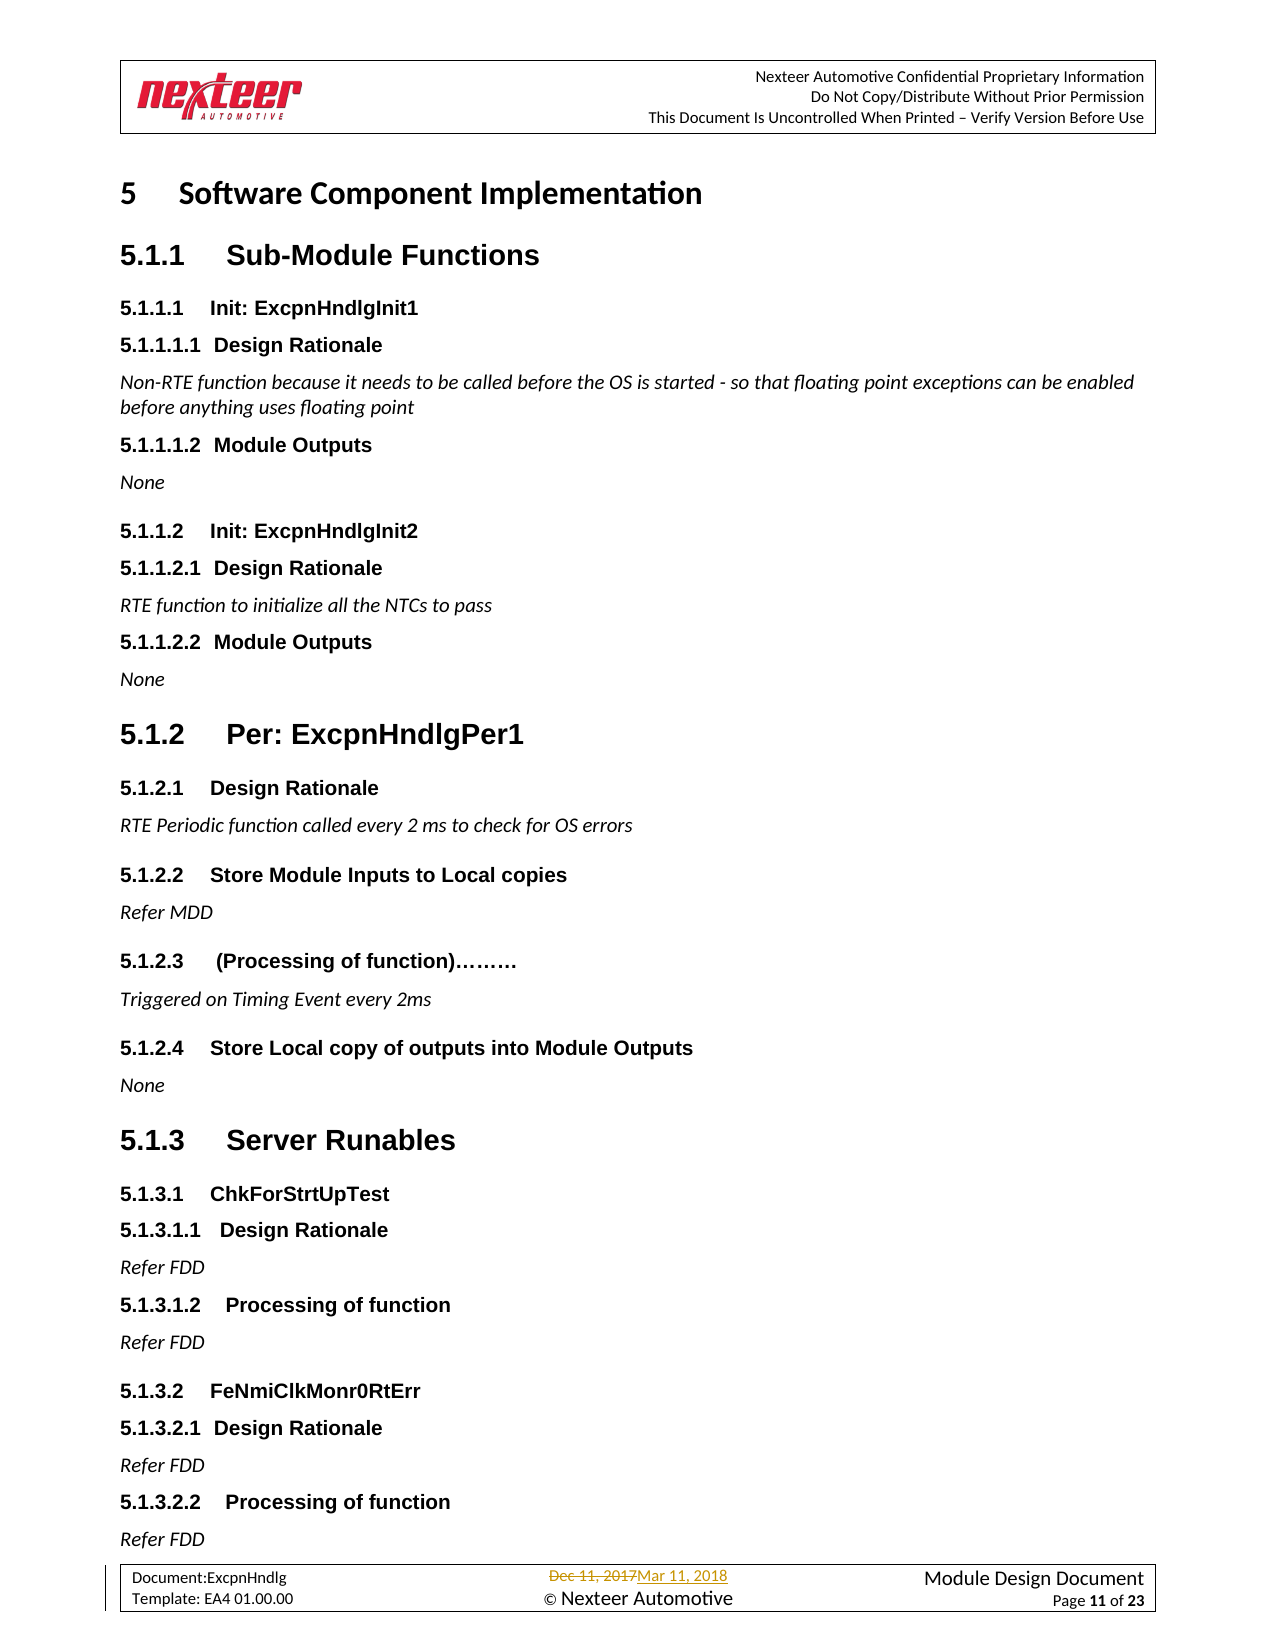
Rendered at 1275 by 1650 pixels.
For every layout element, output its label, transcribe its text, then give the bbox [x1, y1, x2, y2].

subtitle FeNmiClkMonr0RtErr [120, 1379, 1155, 1403]
subtitle Init: ExcpnHndlgInit2 [120, 519, 1155, 543]
picture [131, 61, 307, 133]
subtitle Server Runables [120, 1123, 1155, 1157]
text Refer FDD [120, 1254, 1155, 1280]
subtitle Design Rationale [120, 1218, 1155, 1242]
subtitle Design Rationale [120, 1416, 1155, 1440]
text Refer FDD [120, 1452, 1155, 1478]
text Non-RTE function because it needs to be called before the OS is started - so that floating point exceptions can be enabled before anything uses floating point [120, 369, 1155, 420]
subtitle Per: ExcpnHndlgPer1 [120, 717, 1155, 751]
text Refer MDD [120, 899, 1155, 924]
text Triggered on Timing Event every 2ms [120, 986, 1155, 1011]
subtitle Design Rationale [120, 556, 1155, 580]
subtitle Store Module Inputs to Local copies [120, 862, 1155, 886]
text RTE function to initialize all the NTCs to pass [120, 592, 1155, 618]
text None [120, 469, 1155, 494]
subtitle Software Component Implementation [120, 172, 1155, 213]
subtitle Processing of function [120, 1292, 1155, 1316]
subtitle Module Outputs [120, 630, 1155, 654]
subtitle Init: ExcpnHndlgInit1 [120, 296, 1155, 320]
text Refer FDD [120, 1329, 1155, 1354]
subtitle (Processing of function)……… [120, 949, 1155, 973]
subtitle Design Rationale [120, 333, 1155, 357]
text None [120, 1073, 1155, 1098]
text Refer FDD [120, 1527, 1155, 1552]
text RTE Periodic function called every 2 ms to check for OS errors [120, 812, 1155, 837]
subtitle Store Local copy of outputs into Module Outputs [120, 1036, 1155, 1060]
text None [120, 667, 1155, 692]
subtitle Processing of function [120, 1490, 1155, 1514]
subtitle Module Outputs [120, 432, 1155, 456]
subtitle ChkForStrtUpTest [120, 1182, 1155, 1206]
subtitle Sub-Module Functions [120, 238, 1155, 271]
subtitle Design Rationale [120, 776, 1155, 799]
